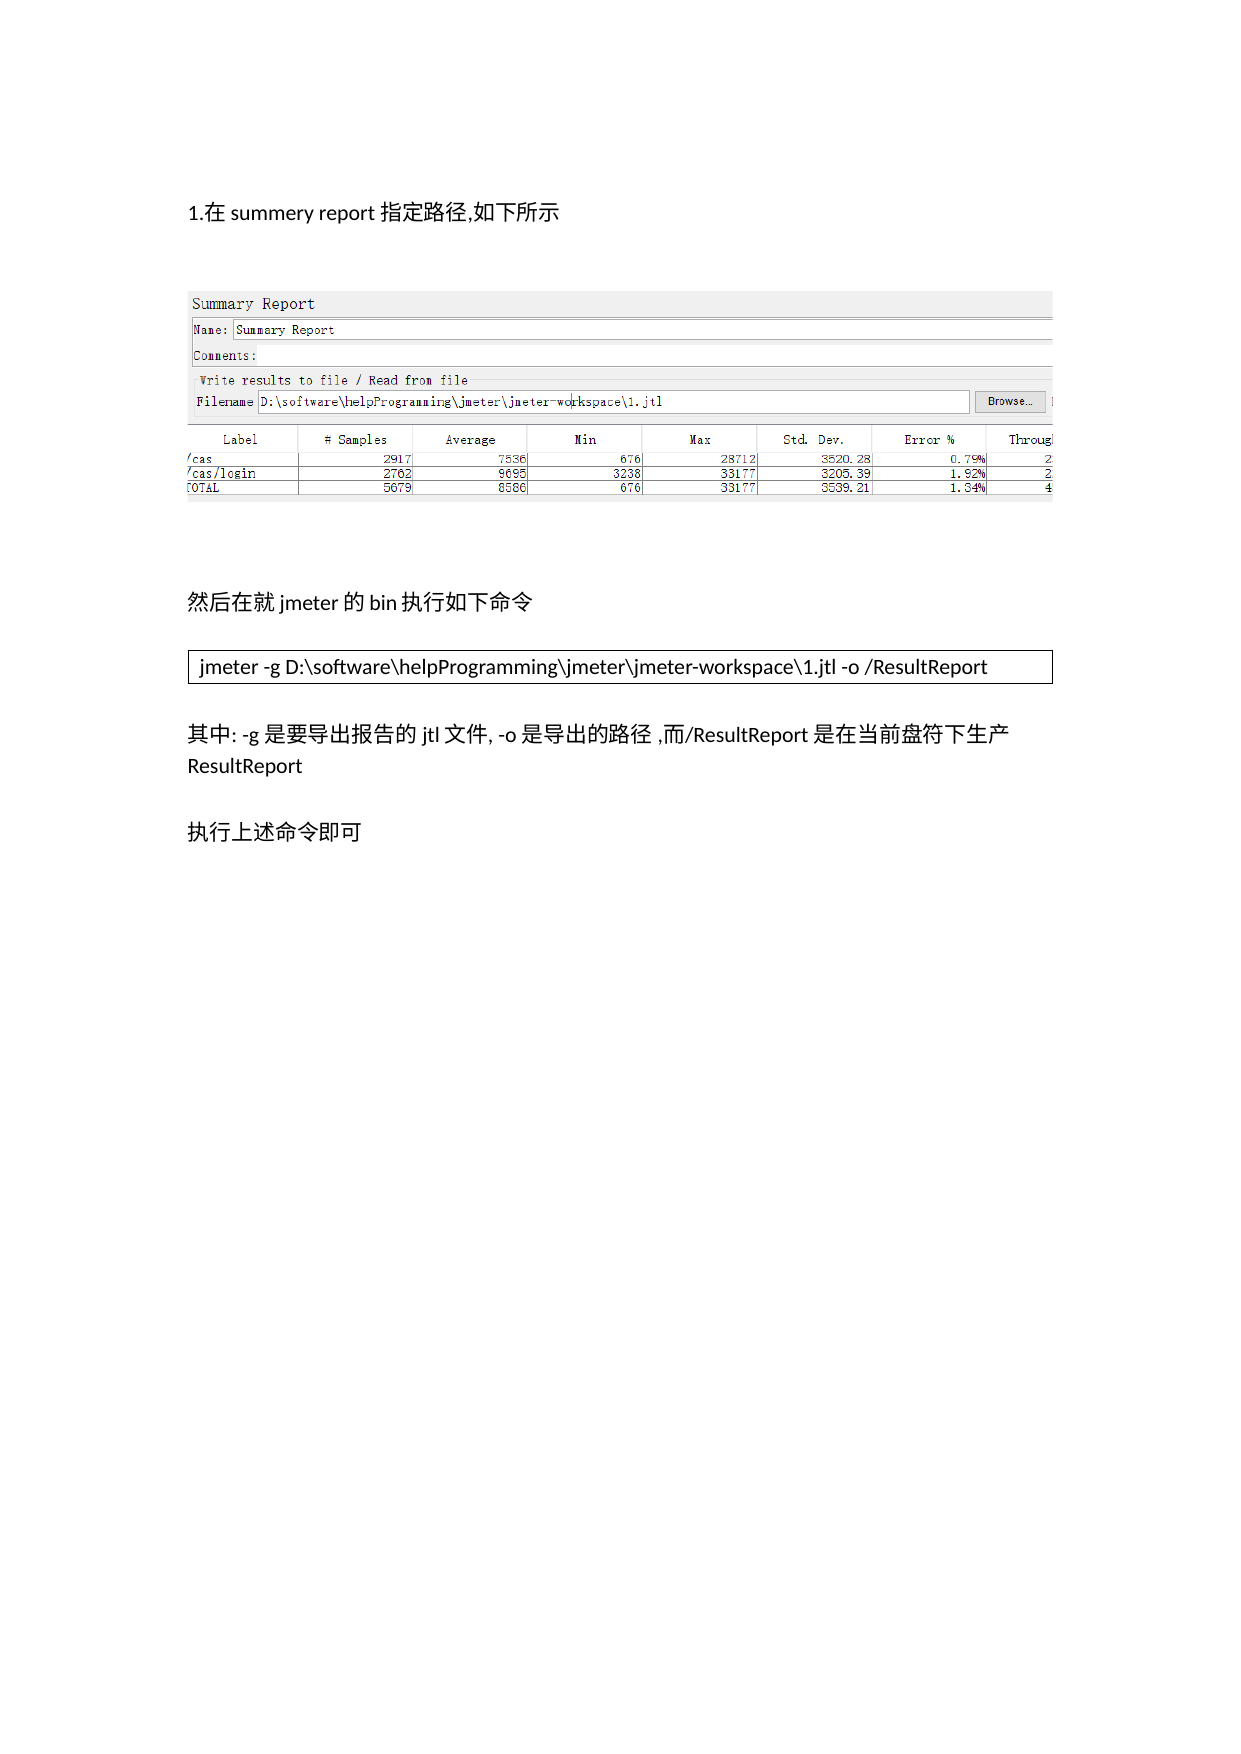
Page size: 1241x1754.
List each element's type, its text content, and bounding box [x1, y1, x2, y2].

text 然后在就jmeter的bin执行如下命令 [187, 584, 1053, 617]
picture [187, 291, 1053, 502]
text 1.在summery report 指定路径,如下所示 [187, 194, 1053, 227]
text 其中: -g 是要导出报告的 jtl文件, -o 是导出的路径 ,而/ResultReport 是在当前盘符下生产 [187, 717, 1053, 749]
text 执行上述命令即可 [187, 814, 1053, 847]
table_header jmeter -g D:\software\helpProgramming\jmeter\jmeter-workspace\1.jtl -o /ResultReport [189, 651, 1052, 683]
text ResultReport [187, 749, 1053, 782]
